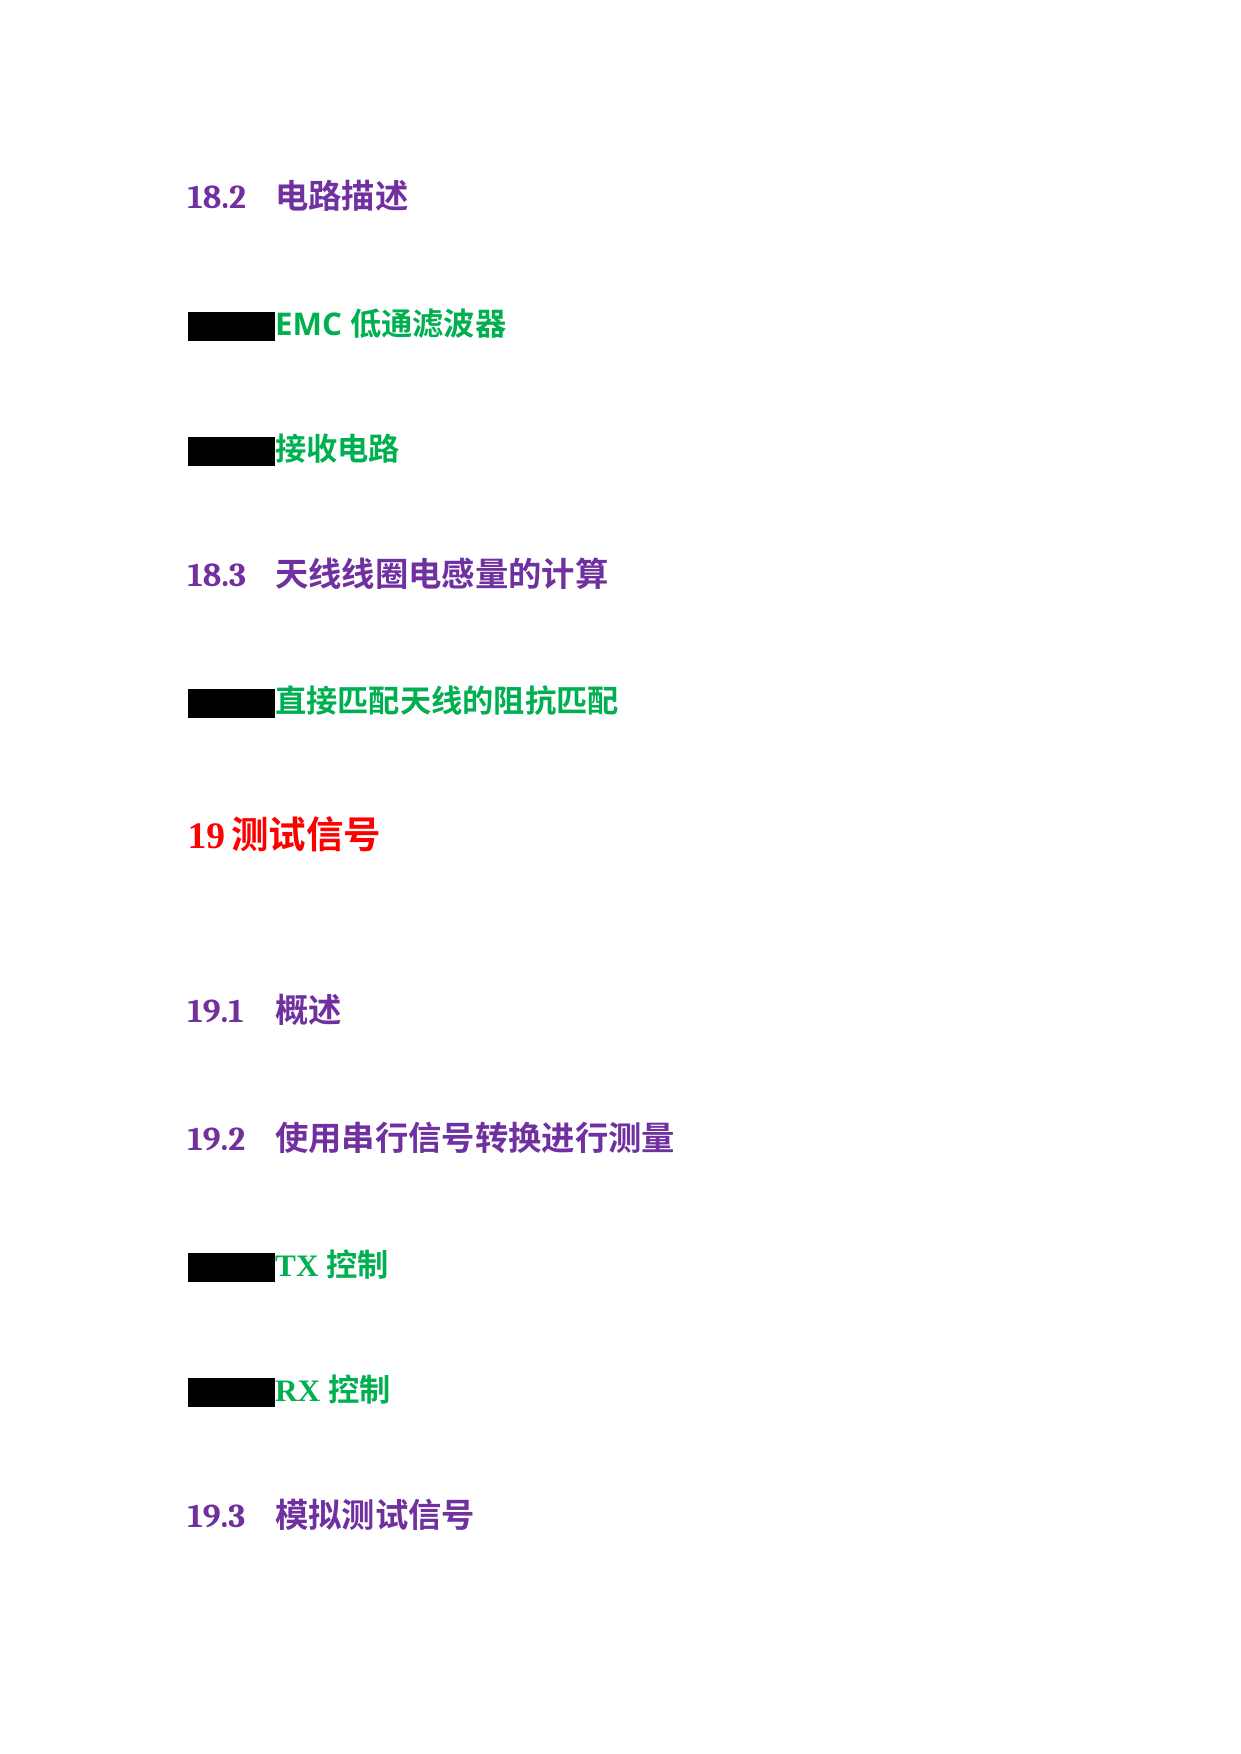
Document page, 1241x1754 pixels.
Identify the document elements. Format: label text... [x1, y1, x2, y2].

subtitle 直接匹配天线的阻抗匹配 [187, 667, 1053, 732]
subtitle EMC 低通滤波器 [187, 289, 1053, 354]
subtitle 概述 [187, 976, 1053, 1041]
subtitle 使用串行信号转换进行测量 [187, 1103, 1053, 1168]
subtitle 测试信号 [187, 800, 1053, 865]
subtitle 接收电路 [187, 414, 1053, 479]
subtitle 电路描述 [187, 162, 1053, 227]
subtitle 天线线圈电感量的计算 [187, 539, 1053, 604]
subtitle RX 控制 [187, 1355, 1053, 1420]
subtitle 模拟测试信号 [187, 1480, 1053, 1545]
subtitle TX 控制 [187, 1230, 1053, 1295]
